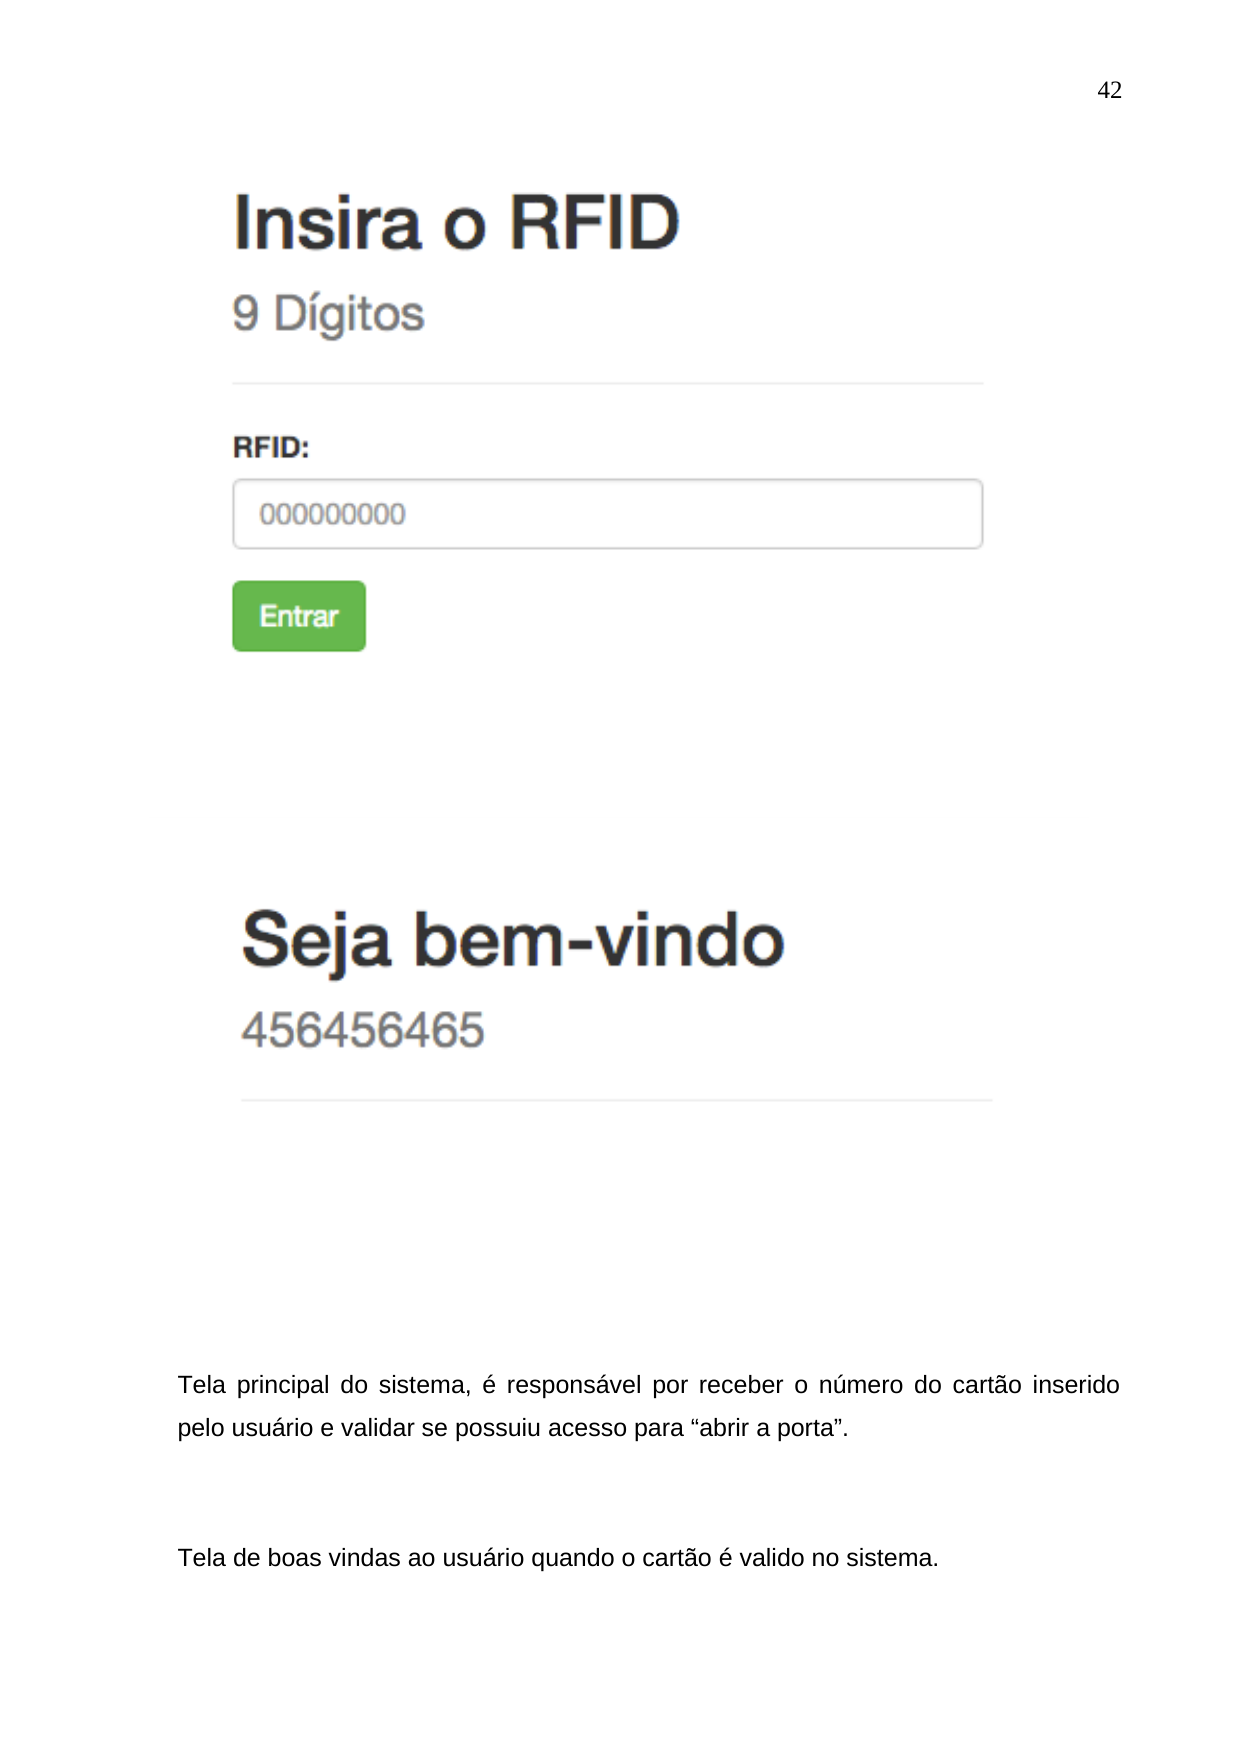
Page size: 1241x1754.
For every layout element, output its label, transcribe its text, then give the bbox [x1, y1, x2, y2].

picture [148, 816, 1089, 1344]
picture [162, 97, 1078, 767]
text Tela de boas vindas ao usuário quando o cartão é valido no sistema. [177, 1543, 1122, 1572]
